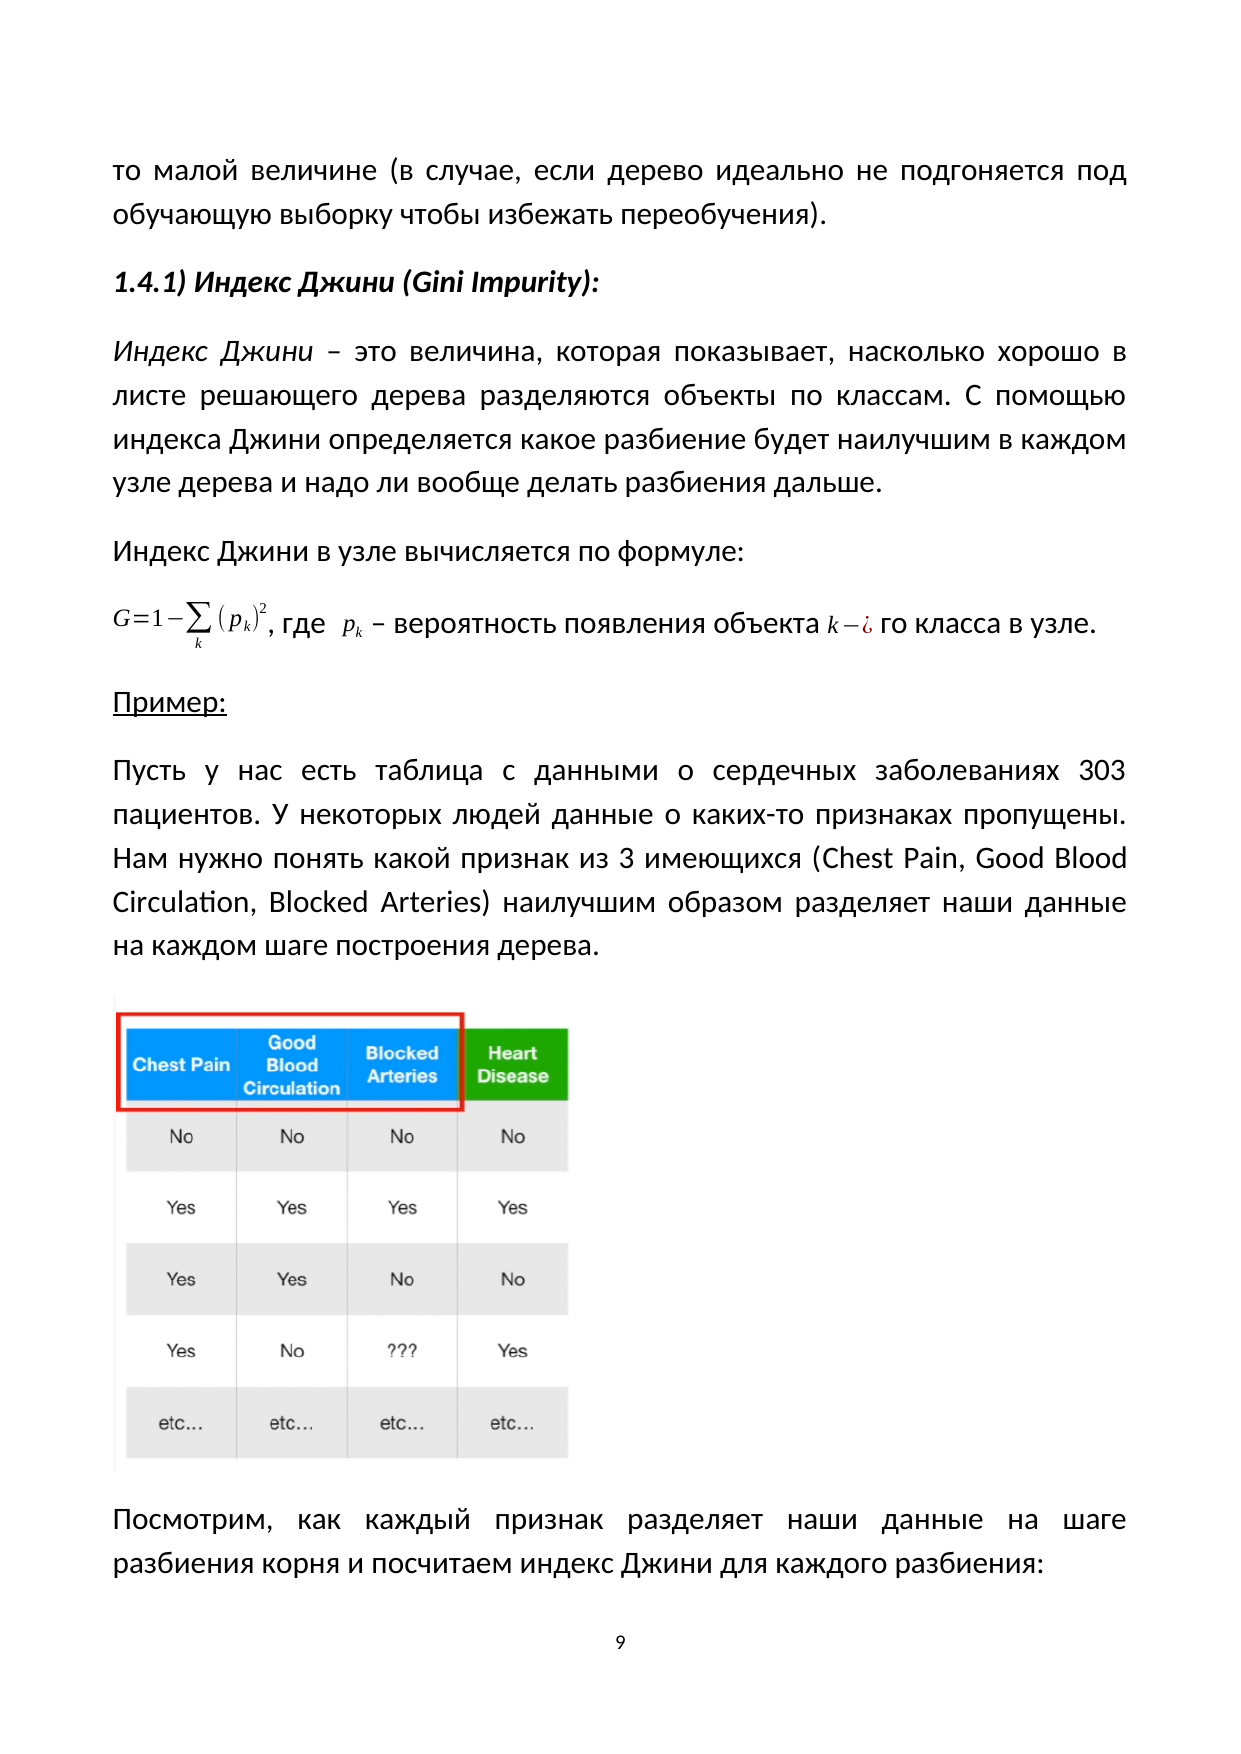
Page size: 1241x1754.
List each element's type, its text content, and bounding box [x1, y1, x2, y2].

text Посмотрим, как каждый признак разделяет наши данные на шаге разбиения корня и посчитаем индекс Джини для каждого разбиения: [112, 1499, 1128, 1581]
text Пусть у нас есть таблица с данными о сердечных заболеваниях 303 пациентов. У некоторых людей данные о каких-то признаках пропущены. Нам нужно понять какой признак из 3 имеющихся (Chest Pain, Good Blood Circulation, Blocked Arteries) наилучшим образом разделяет наши данные на каждом шаге построения дерева. [112, 750, 1128, 963]
picture [112, 994, 570, 1471]
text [112, 150, 1128, 232]
text , где – вероятность появления объекта го класса в узле. [112, 600, 1128, 651]
text Пример: [112, 682, 1128, 720]
text 1.4.1) Индекс Джини (Gini Impurity): [112, 262, 1128, 301]
text Индекс Джини – это величина, которая показывает, насколько хорошо в листе решающего дерева разделяются объекты по классам. С помощью индекса Джини определяется какое разбиение будет наилучшим в каждом узле дерева и надо ли вообще делать разбиения дальше. [112, 331, 1128, 501]
text Индекс Джини в узле вычисляется по формуле: [112, 531, 1128, 569]
